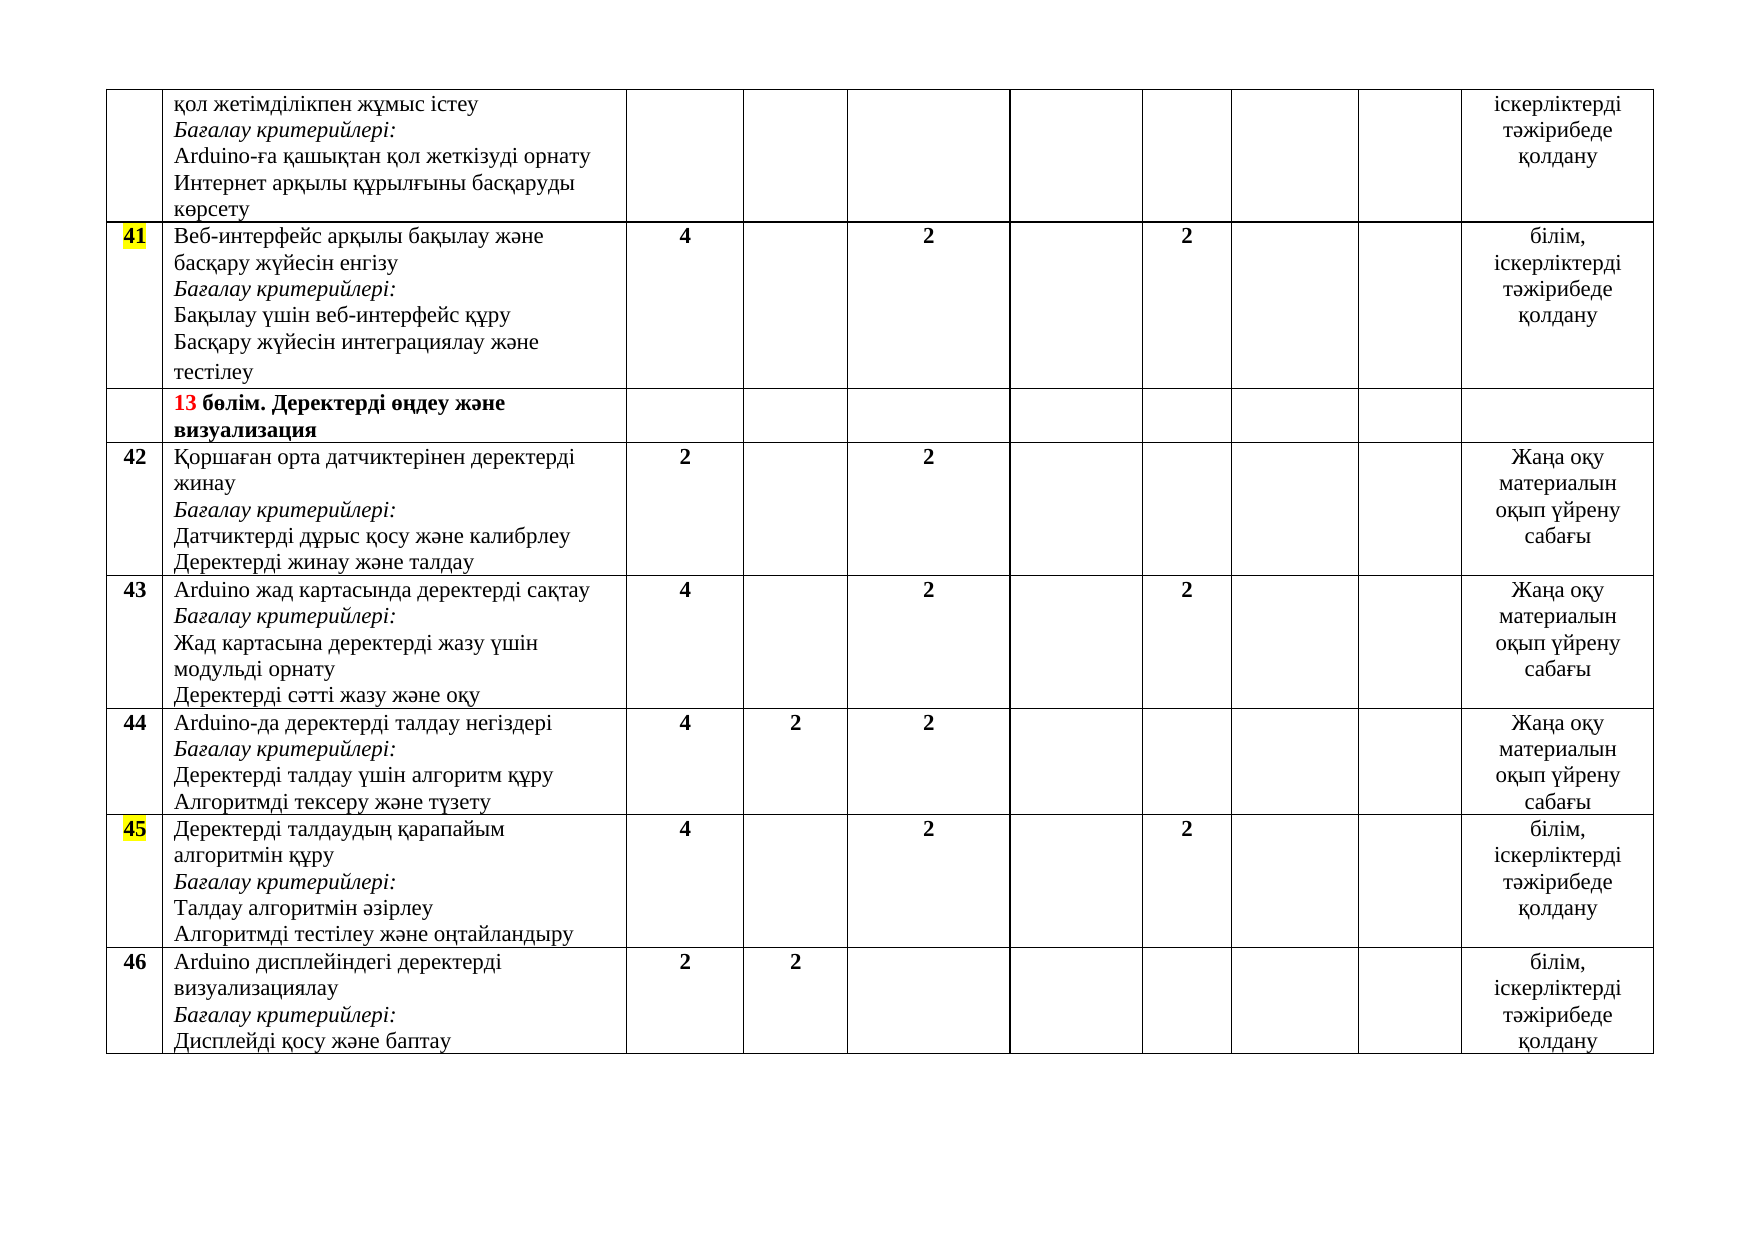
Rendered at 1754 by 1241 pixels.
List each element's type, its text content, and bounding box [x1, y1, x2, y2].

table_cell 4 [627, 709, 743, 814]
table_cell [1232, 948, 1358, 1053]
table_cell [1232, 815, 1358, 947]
table_cell [1232, 576, 1358, 708]
table_cell [1011, 223, 1142, 388]
table_cell 2 [848, 576, 1009, 708]
table_cell [1143, 948, 1231, 1053]
table_cell [627, 389, 743, 442]
table_cell [1143, 389, 1231, 442]
table_cell [1232, 709, 1358, 814]
table_cell Arduino жад картасында деректерді сақтау Бағалау критерийлері: Жад картасына деректерді жазу үшін модульді орнату Деректерді сәтті жазу және оқу [163, 576, 626, 708]
table_cell 2 [627, 90, 743, 221]
table_cell [1143, 90, 1231, 221]
table_cell [1359, 223, 1461, 388]
table_cell [848, 948, 1009, 1053]
table_cell 43 [107, 576, 162, 708]
table_cell Arduino-да деректерді талдау негіздері Бағалау критерийлері: Деректерді талдау үшін алгоритм құру Алгоритмді тексеру және түзету [163, 709, 626, 814]
table_cell 40 [107, 90, 162, 221]
table_cell [744, 223, 847, 388]
table_cell [848, 389, 1009, 442]
table_cell 2 [848, 709, 1009, 814]
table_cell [163, 948, 626, 1053]
table_cell [1011, 815, 1142, 947]
table_cell 2 [1143, 815, 1231, 947]
table_cell [107, 389, 162, 442]
table_cell [1011, 709, 1142, 814]
table_cell [1011, 576, 1142, 708]
table_cell Қоршаған орта датчиктерінен деректерді жинау Бағалау критерийлері: Датчиктерді дұрыс қосу және калибрлеу Деректерді жинау және талдау [163, 443, 626, 575]
table_cell 41 [107, 223, 162, 388]
table_cell [744, 443, 847, 575]
table_cell Деректерді талдаудың қарапайым алгоритмін құру Бағалау критерийлері: Талдау алгоритмін әзірлеу Алгоритмді тестілеу және оңтайландыру [163, 815, 626, 947]
table_cell [1359, 815, 1461, 947]
table_cell 2 [848, 90, 1009, 221]
table_cell [744, 389, 847, 442]
table_cell 4 [627, 576, 743, 708]
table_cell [163, 90, 626, 221]
table_cell Жаңа оқу материалын оқып үйрену сабағы [1462, 443, 1653, 575]
table_cell 44 [107, 709, 162, 814]
table_cell [744, 815, 847, 947]
table_cell [1232, 443, 1358, 575]
table_cell [1462, 389, 1653, 442]
table_cell Жаңа оқу материалын оқып үйрену сабағы [1462, 576, 1653, 708]
table_cell 46 [107, 948, 162, 1053]
table_cell [1011, 90, 1142, 221]
table_cell 2 [1143, 576, 1231, 708]
table_cell [744, 90, 847, 221]
table_cell 2 [627, 948, 743, 1053]
table_cell 2 [848, 443, 1009, 575]
table_cell [1359, 709, 1461, 814]
table_cell [1143, 709, 1231, 814]
table_cell 2 [848, 223, 1009, 388]
table_cell 2 [627, 443, 743, 575]
table_cell [1011, 389, 1142, 442]
table_cell 2 [744, 948, 847, 1053]
table_cell [1359, 389, 1461, 442]
table_cell 45 [107, 815, 162, 947]
table_cell Жаңа оқу материалын оқып үйрену сабағы [1462, 709, 1653, 814]
table_cell [1011, 948, 1142, 1053]
table_cell [1359, 443, 1461, 575]
table_cell [1232, 90, 1358, 221]
table_cell Веб-интерфейс арқылы бақылау және басқару жүйесін енгізу Бағалау критерийлері: Бақылау үшін веб-интерфейс құру Басқару жүйесін интеграциялау және тестілеу [163, 223, 626, 388]
table_cell 2 [848, 815, 1009, 947]
table_cell [1359, 90, 1461, 221]
table_cell [744, 576, 847, 708]
table_cell [1232, 223, 1358, 388]
table_cell [1359, 576, 1461, 708]
table_cell [1232, 389, 1358, 442]
table_cell [1011, 443, 1142, 575]
table_cell 4 [627, 815, 743, 947]
table_cell 2 [1143, 223, 1231, 388]
table_cell [1143, 443, 1231, 575]
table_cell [1462, 90, 1653, 221]
table_cell 2 [744, 709, 847, 814]
table_cell білім, іскерліктерді тәжірибеде қолдану [1462, 815, 1653, 947]
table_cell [1462, 948, 1653, 1053]
table_cell 4 [627, 223, 743, 388]
table_cell 42 [107, 443, 162, 575]
table_cell [1359, 948, 1461, 1053]
table_cell 13 бөлім. Деректерді өңдеу және визуализация [163, 389, 626, 442]
table_cell білім, іскерліктерді тәжірибеде қолдану [1462, 223, 1653, 388]
